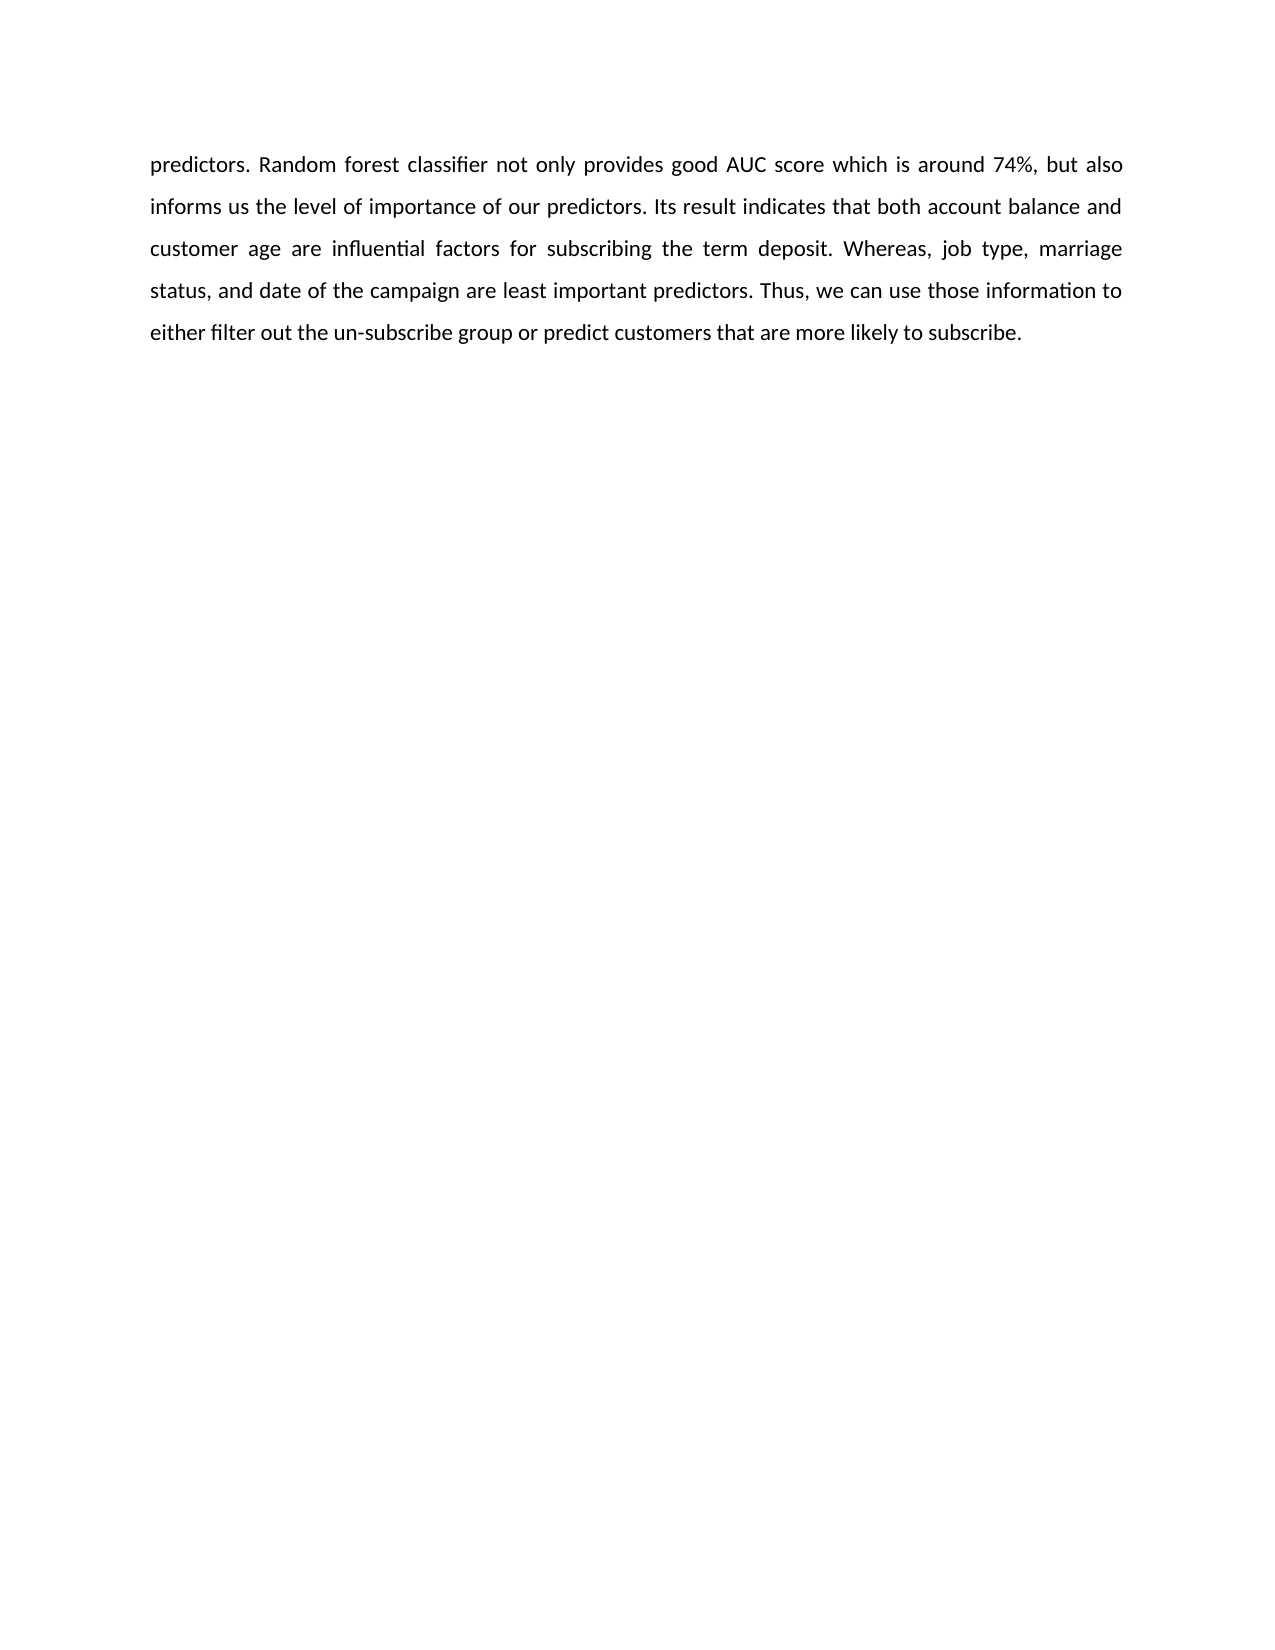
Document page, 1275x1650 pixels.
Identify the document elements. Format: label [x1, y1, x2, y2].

text [150, 150, 1125, 346]
